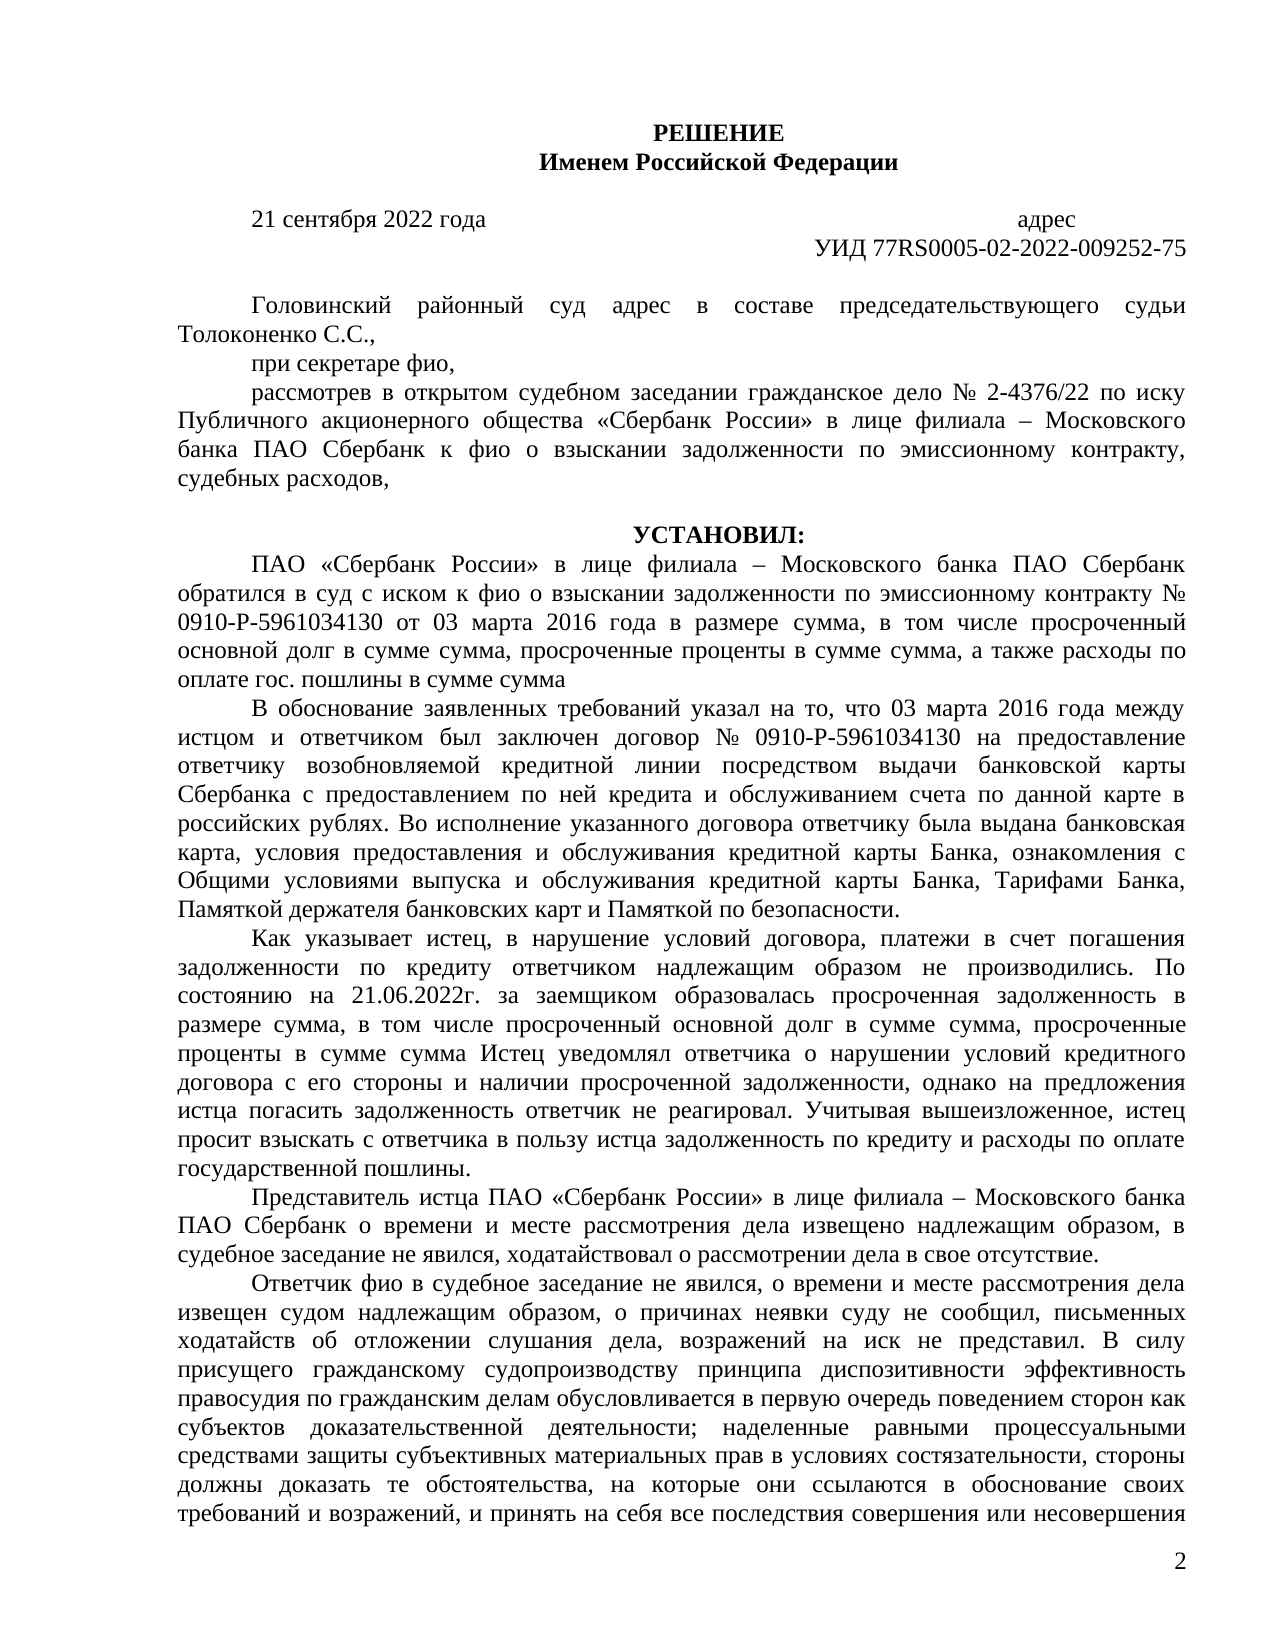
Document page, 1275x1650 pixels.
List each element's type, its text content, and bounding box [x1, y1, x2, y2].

text Представитель истца ПАО «Сбербанк России» в лице филиала – Московского банка ПАО Сбербанк о времени и месте рассмотрения дела извещено надлежащим образом, в судебное заседание не явился, ходатайствовал о рассмотрении дела в свое отсутствие. [177, 1182, 1186, 1268]
text УИД 77RS0005-02-2022-009252-75 [177, 233, 1186, 262]
text В обоснование заявленных требований указал на то, что 03 марта 2016 года между истцом и ответчиком был заключен договор № 0910-Р-5961034130 на предоставление ответчику возобновляемой кредитной линии посредством выдачи банковской карты Сбербанка с предоставлением по ней кредита и обслуживанием счета по данной карте в российских рублях. Во исполнение указанного договора ответчику была выдана банковская карта, условия предоставления и обслуживания кредитной карты Банка, ознакомления с Общими условиями выпуска и обслуживания кредитной карты Банка, Тарифами Банка, Памяткой держателя банковских карт и Памяткой по безопасности. [177, 693, 1186, 923]
text Как указывает истец, в нарушение условий договора, платежи в счет погашения задолженности по кредиту ответчиком надлежащим образом не производились. По состоянию на 21.06.2022г. за заемщиком образовалась просроченная задолженность в размере сумма, в том числе просроченный основной долг в сумме сумма, просроченные проценты в сумме сумма Истец уведомлял ответчика о нарушении условий кредитного договора с его стороны и наличии просроченной задолженности, однако на предложения истца погасить задолженность ответчик не реагировал. Учитывая вышеизложенное, истец просит взыскать с ответчика в пользу истца задолженность по кредиту и расходы по оплате государственной пошлины. [177, 923, 1186, 1182]
text ПАО «Сбербанк России» в лице филиала – Московского банка ПАО Сбербанк обратился в суд с иском к фио о взыскании задолженности по эмиссионному контракту № 0910-Р-5961034130 от 03 марта 2016 года в размере сумма, в том числе просроченный основной долг в сумме сумма, просроченные проценты в сумме сумма, а также расходы по оплате гос. пошлины в сумме сумма [177, 549, 1186, 693]
text Именем Российской Федерации [177, 147, 1186, 176]
text 21 сентября 2022 года адрес [177, 204, 1186, 233]
text УСТАНОВИЛ: [177, 521, 1186, 549]
text РЕШЕНИЕ [177, 118, 1186, 147]
text Головинский районный суд адрес в составе председательствующего судьи Толоконенко С.С., [177, 291, 1186, 348]
text рассмотрев в открытом судебном заседании гражданское дело № 2-4376/22 по иску Публичного акционерного общества «Сбербанк России» в лице филиала – Московского банка ПАО Сбербанк к фио о взыскании задолженности по эмиссионному контракту, судебных расходов, [177, 377, 1186, 492]
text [177, 1268, 1186, 1527]
text при секретаре фио, [177, 348, 1186, 377]
